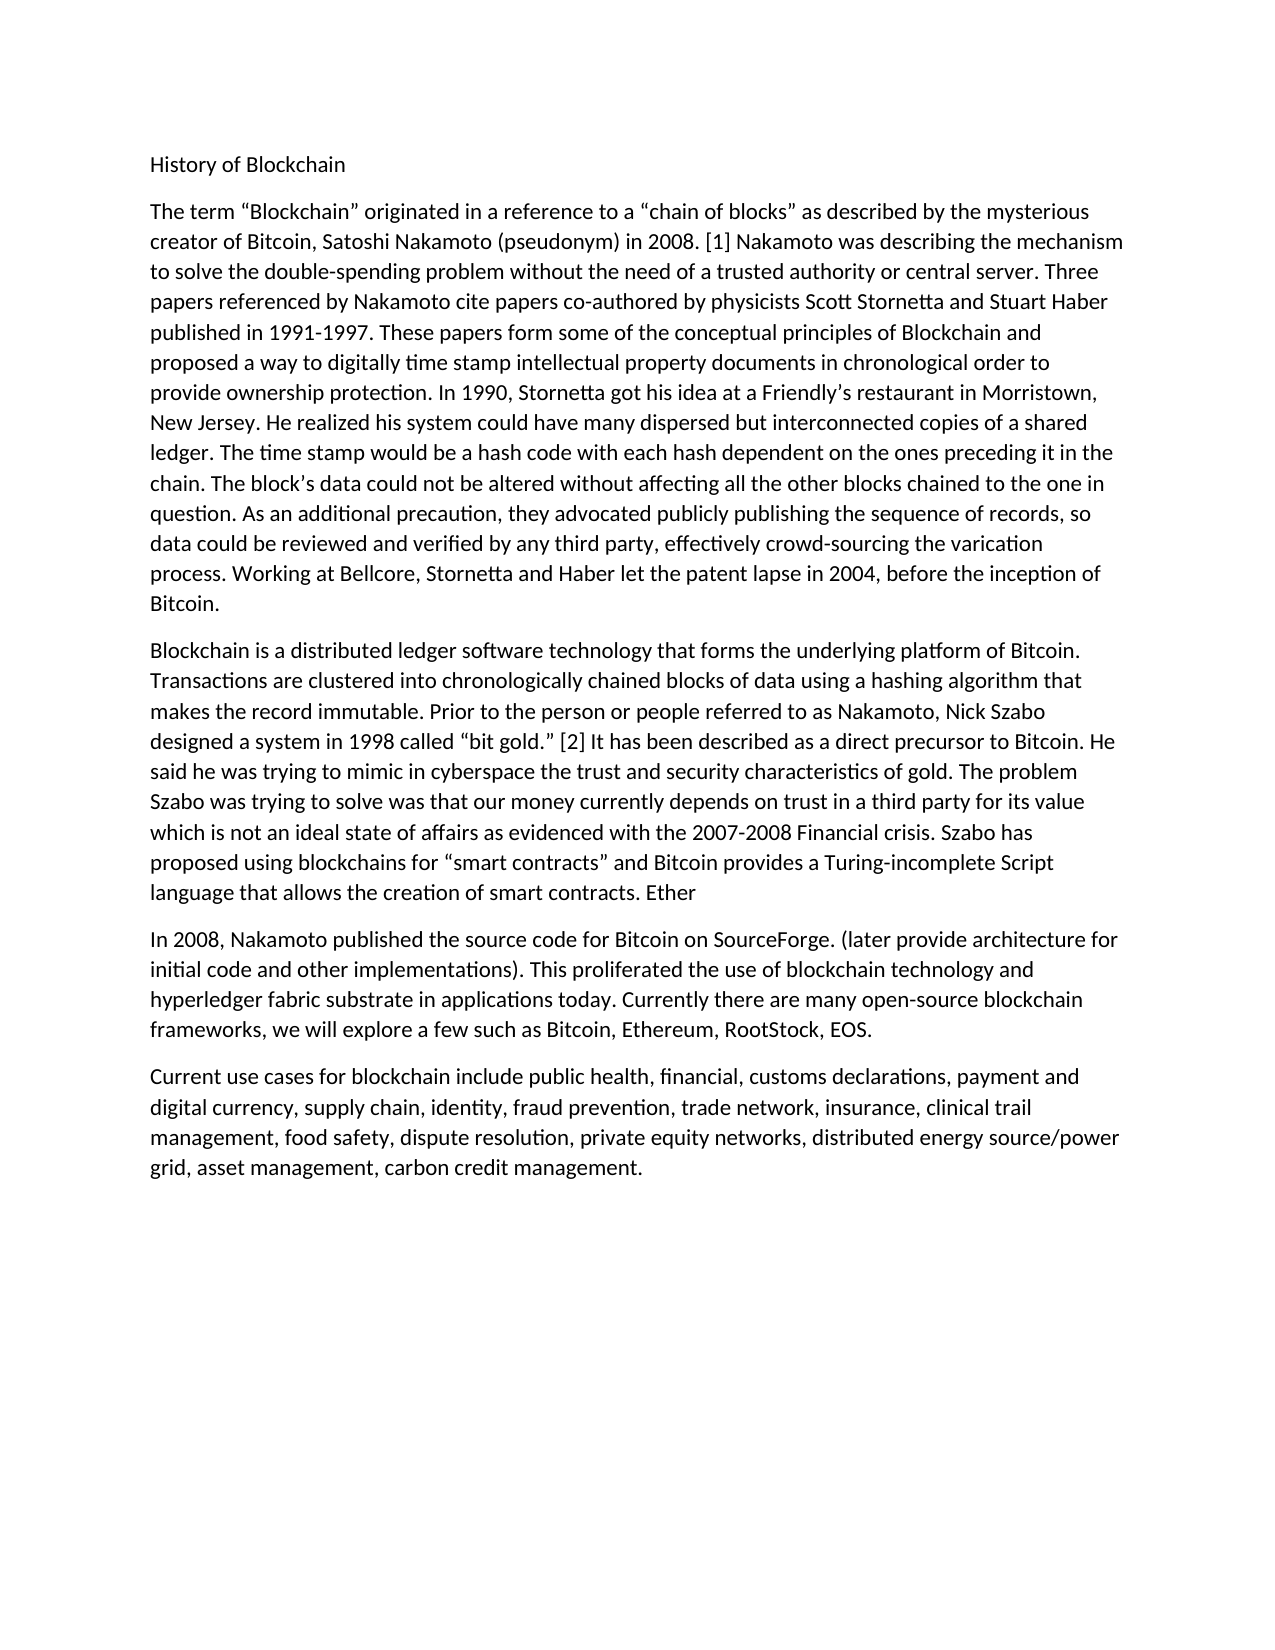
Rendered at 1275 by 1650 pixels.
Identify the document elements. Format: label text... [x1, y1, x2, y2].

text In 2008, Nakamoto published the source code for Bitcoin on SourceForge. (later provide architecture for initial code and other implementations). This proliferated the use of blockchain technology and hyperledger fabric substrate in applications today. Currently there are many open-source blockchain frameworks, we will explore a few such as Bitcoin, Ethereum, RootStock, EOS. [150, 925, 1125, 1044]
text Current use cases for blockchain include public health, financial, customs declarations, payment and digital currency, supply chain, identity, fraud prevention, trade network, insurance, clinical trail management, food safety, dispute resolution, private equity networks, distributed energy source/power grid, asset management, carbon credit management. [150, 1062, 1125, 1181]
text The term “Blockchain” originated in a reference to a “chain of blocks” as described by the mysterious creator of Bitcoin, Satoshi Nakamoto (pseudonym) in 2008. [1] Nakamoto was describing the mechanism to solve the double-spending problem without the need of a trusted authority or central server. Three papers referenced by Nakamoto cite papers co-authored by physicists Scott Stornetta and Stuart Haber published in 1991-1997. These papers form some of the conceptual principles of Blockchain and proposed a way to digitally time stamp intellectual property documents in chronological order to provide ownership protection. In 1990, Stornetta got his idea at a Friendly’s restaurant in Morristown, New Jersey. He realized his system could have many dispersed but interconnected copies of a shared ledger. The time stamp would be a hash code with each hash dependent on the ones preceding it in the chain. The block’s data could not be altered without affecting all the other blocks chained to the one in question. As an additional precaution, they advocated publicly publishing the sequence of records, so data could be reviewed and verified by any third party, effectively crowd-sourcing the varication process. Working at Bellcore, Stornetta and Haber let the patent lapse in 2004, before the inception of Bitcoin. [150, 197, 1125, 618]
text Blockchain is a distributed ledger software technology that forms the underlying platform of Bitcoin. Transactions are clustered into chronologically chained blocks of data using a hashing algorithm that makes the record immutable. Prior to the person or people referred to as Nakamoto, Nick Szabo designed a system in 1998 called “bit gold.” [2] It has been described as a direct precursor to Bitcoin. He said he was trying to mimic in cyberspace the trust and security characteristics of gold. The problem Szabo was trying to solve was that our money currently depends on trust in a third party for its value which is not an ideal state of affairs as evidenced with the 2007-2008 Financial crisis. Szabo has proposed using blockchains for “smart contracts” and Bitcoin provides a Turing-incomplete Script language that allows the creation of smart contracts. Ether [150, 636, 1125, 906]
text History of Blockchain [150, 150, 1125, 178]
